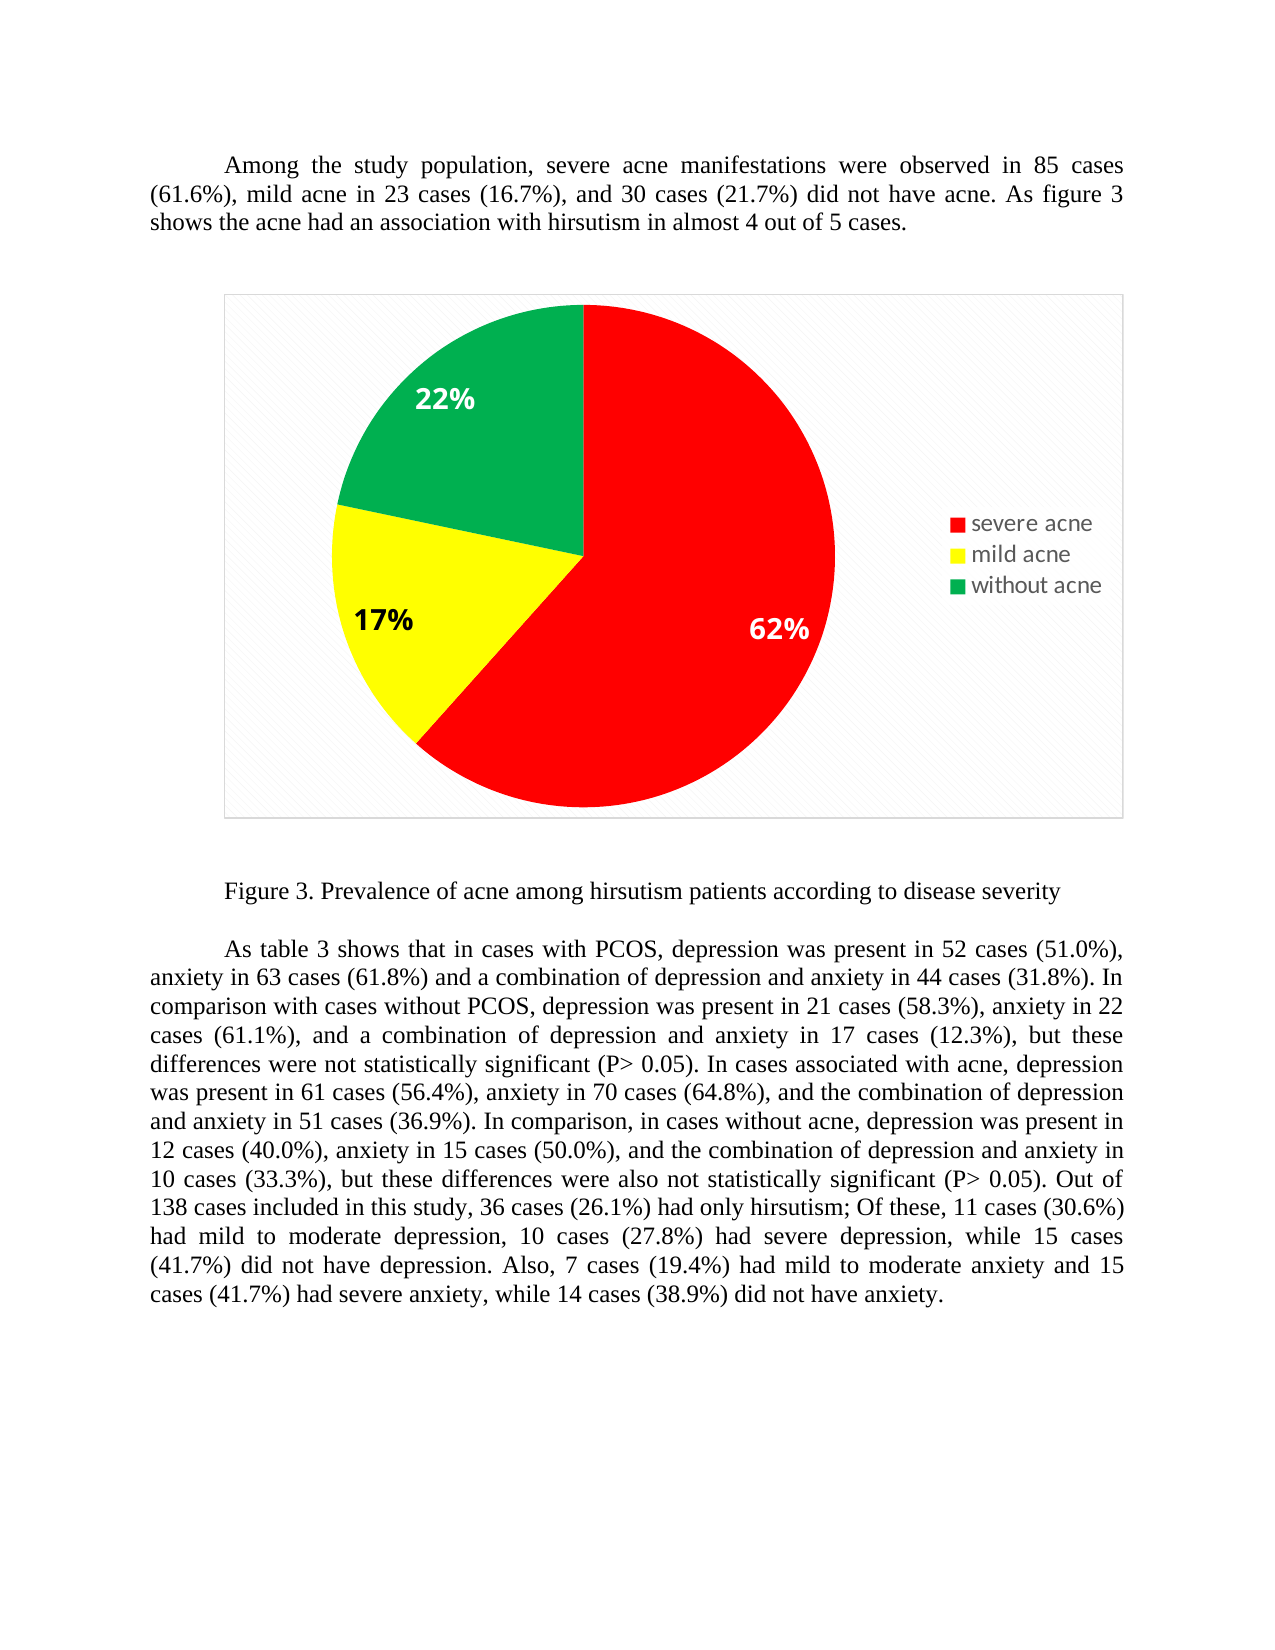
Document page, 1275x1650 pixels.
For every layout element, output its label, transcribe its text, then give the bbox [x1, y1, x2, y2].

text Among the study population, severe acne manifestations were observed in 85 cases (61.6%), mild acne in 23 cases (16.7%), and 30 cases (21.7%) did not have acne. As figure 3 shows the acne had an association with hirsutism in almost 4 out of 5 cases. [150, 150, 1125, 236]
text Figure 3. Prevalence of acne among hirsutism patients according to disease severity [150, 876, 1125, 905]
text As table 3 shows that in cases with PCOS, depression was present in 52 cases (51.0%), anxiety in 63 cases (61.8%) and a combination of depression and anxiety in 44 cases (31.8%). In comparison with cases without PCOS, depression was present in 21 cases (58.3%), anxiety in 22 cases (61.1%), and a combination of depression and anxiety in 17 cases (12.3%), but these differences were not statistically significant (P> 0.05). In cases associated with acne, depression was present in 61 cases (56.4%), anxiety in 70 cases (64.8%), and the combination of depression and anxiety in 51 cases (36.9%). In comparison, in cases without acne, depression was present in 12 cases (40.0%), anxiety in 15 cases (50.0%), and the combination of depression and anxiety in 10 cases (33.3%), but these differences were also not statistically significant (P> 0.05). Out of 138 cases included in this study, 36 cases (26.1%) had only hirsutism; Of these, 11 cases (30.6%) had mild to moderate depression, 10 cases (27.8%) had severe depression, while 15 cases (41.7%) did not have depression. Also, 7 cases (19.4%) had mild to moderate anxiety and 15 cases (41.7%) had severe anxiety, while 14 cases (38.9%) did not have anxiety. [150, 934, 1125, 1307]
